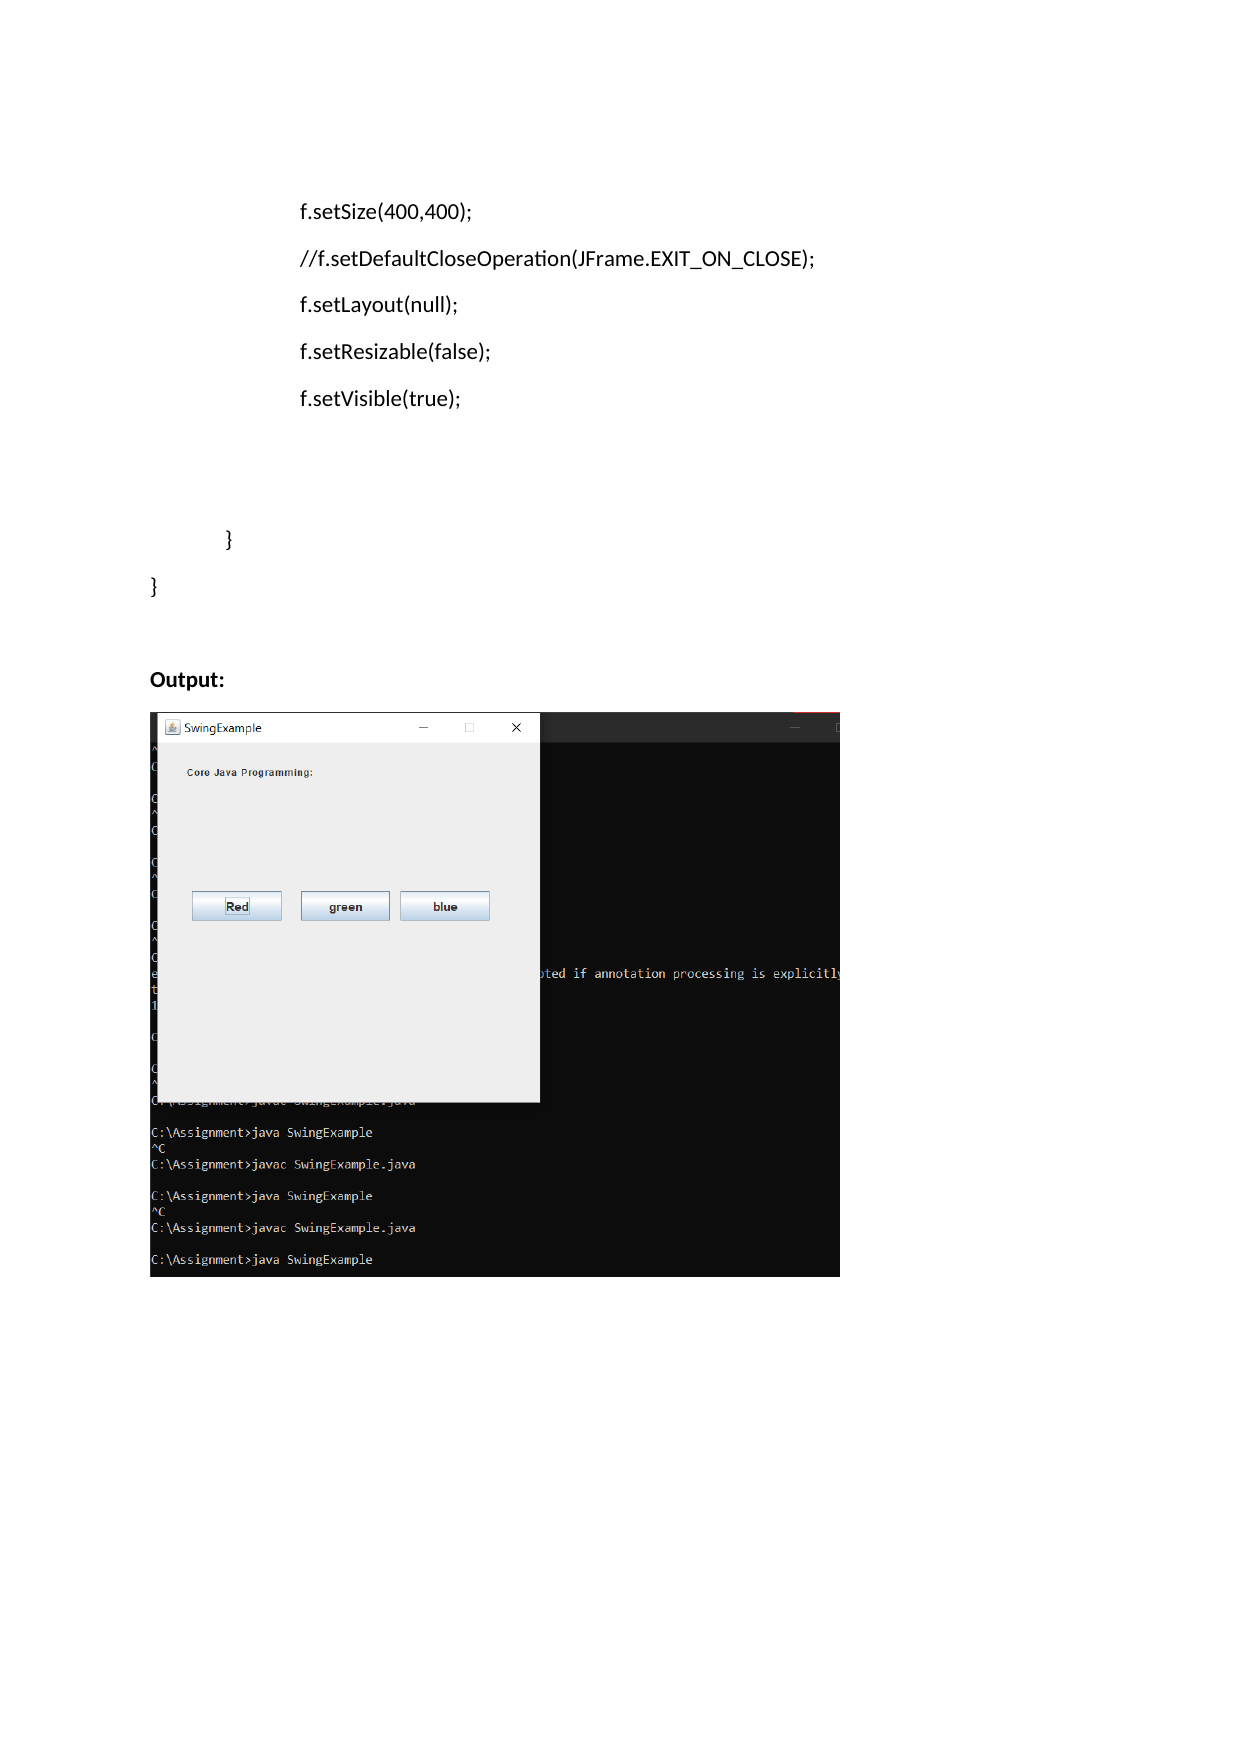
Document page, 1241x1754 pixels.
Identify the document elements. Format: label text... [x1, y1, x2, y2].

text } [150, 525, 1090, 553]
text f.setVisible(true); [150, 384, 1090, 412]
text f.setResizable(false); [150, 337, 1090, 366]
text } [150, 572, 1090, 600]
text f.setSize(400,400); [150, 197, 1090, 225]
text Output: [150, 666, 1090, 694]
text f.setLayout(null); [150, 291, 1090, 319]
text //f.setDefaultCloseOperation(JFrame.EXIT_ON_CLOSE); [150, 244, 1090, 272]
picture [150, 712, 840, 1277]
